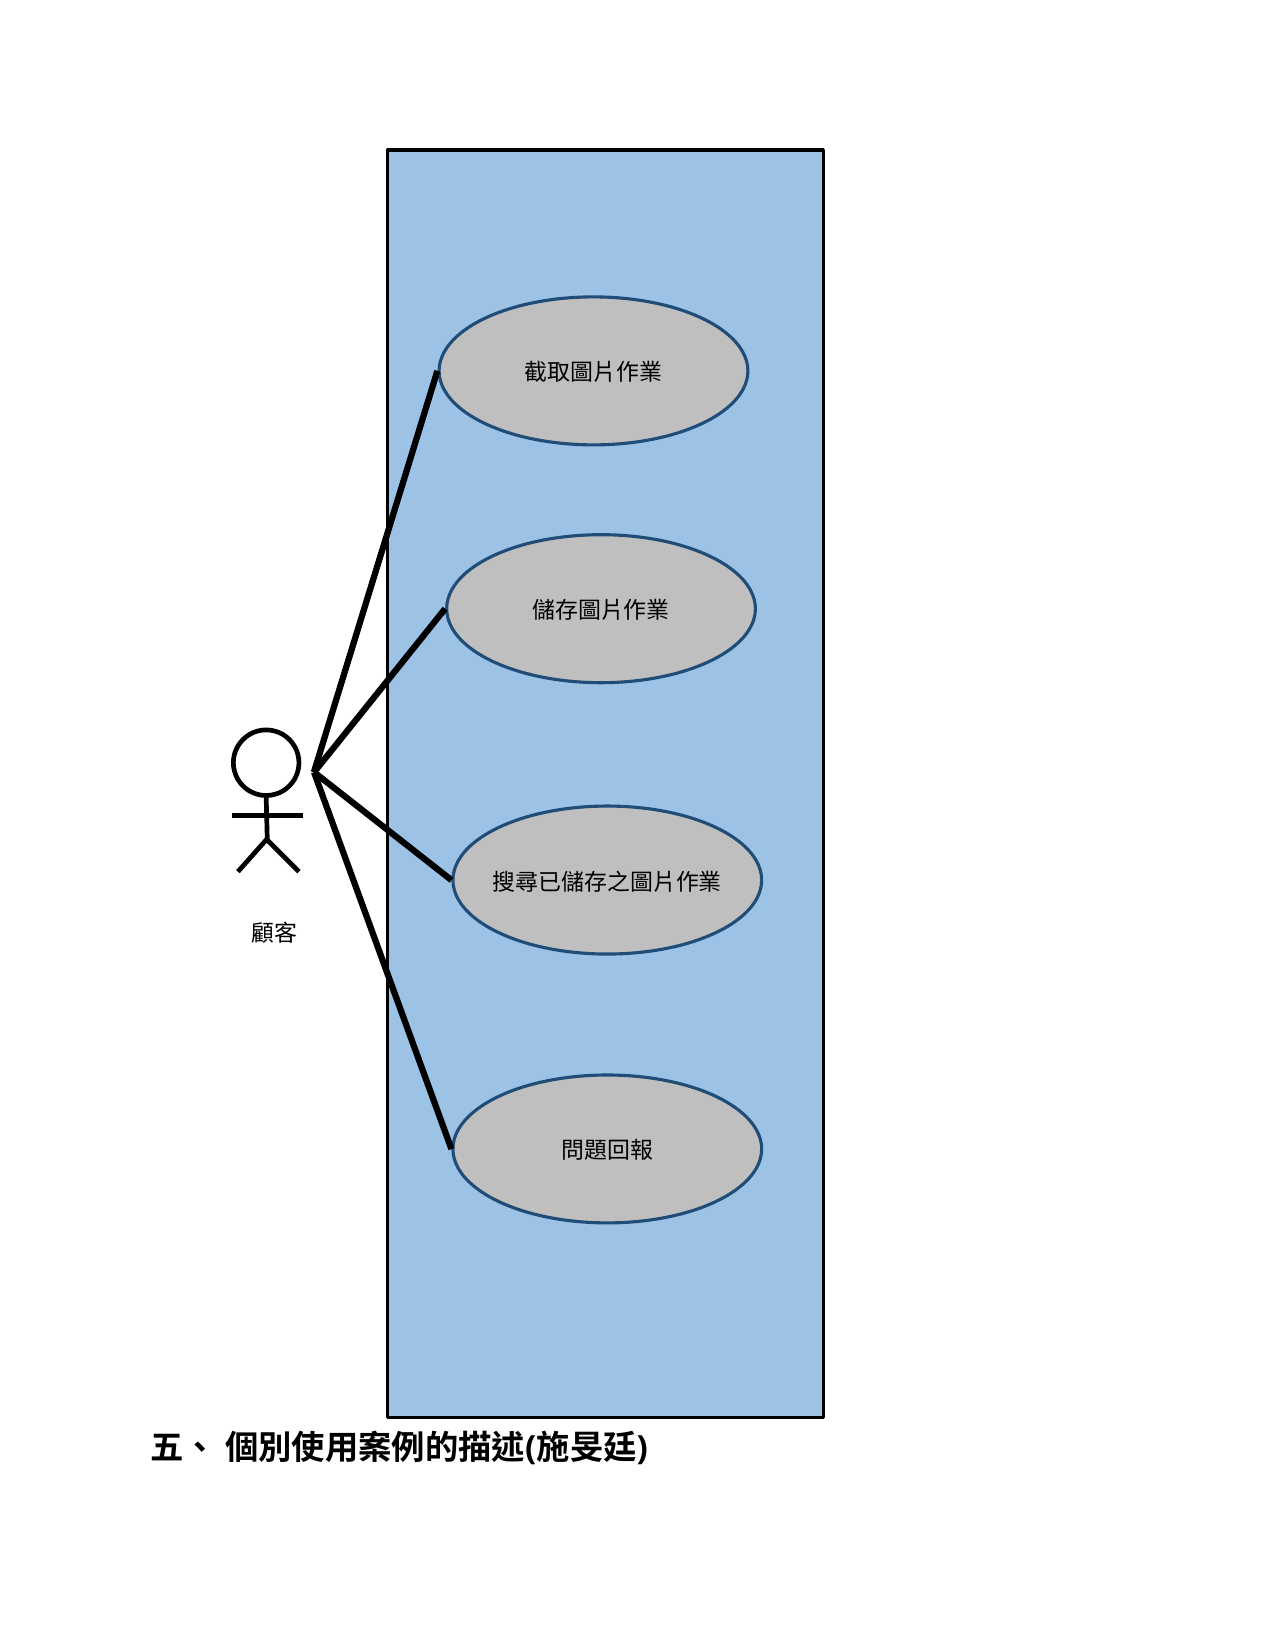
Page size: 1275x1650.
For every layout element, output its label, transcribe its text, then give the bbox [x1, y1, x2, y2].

list 個別使用案例的描述(施旻廷) [150, 1421, 1125, 1469]
